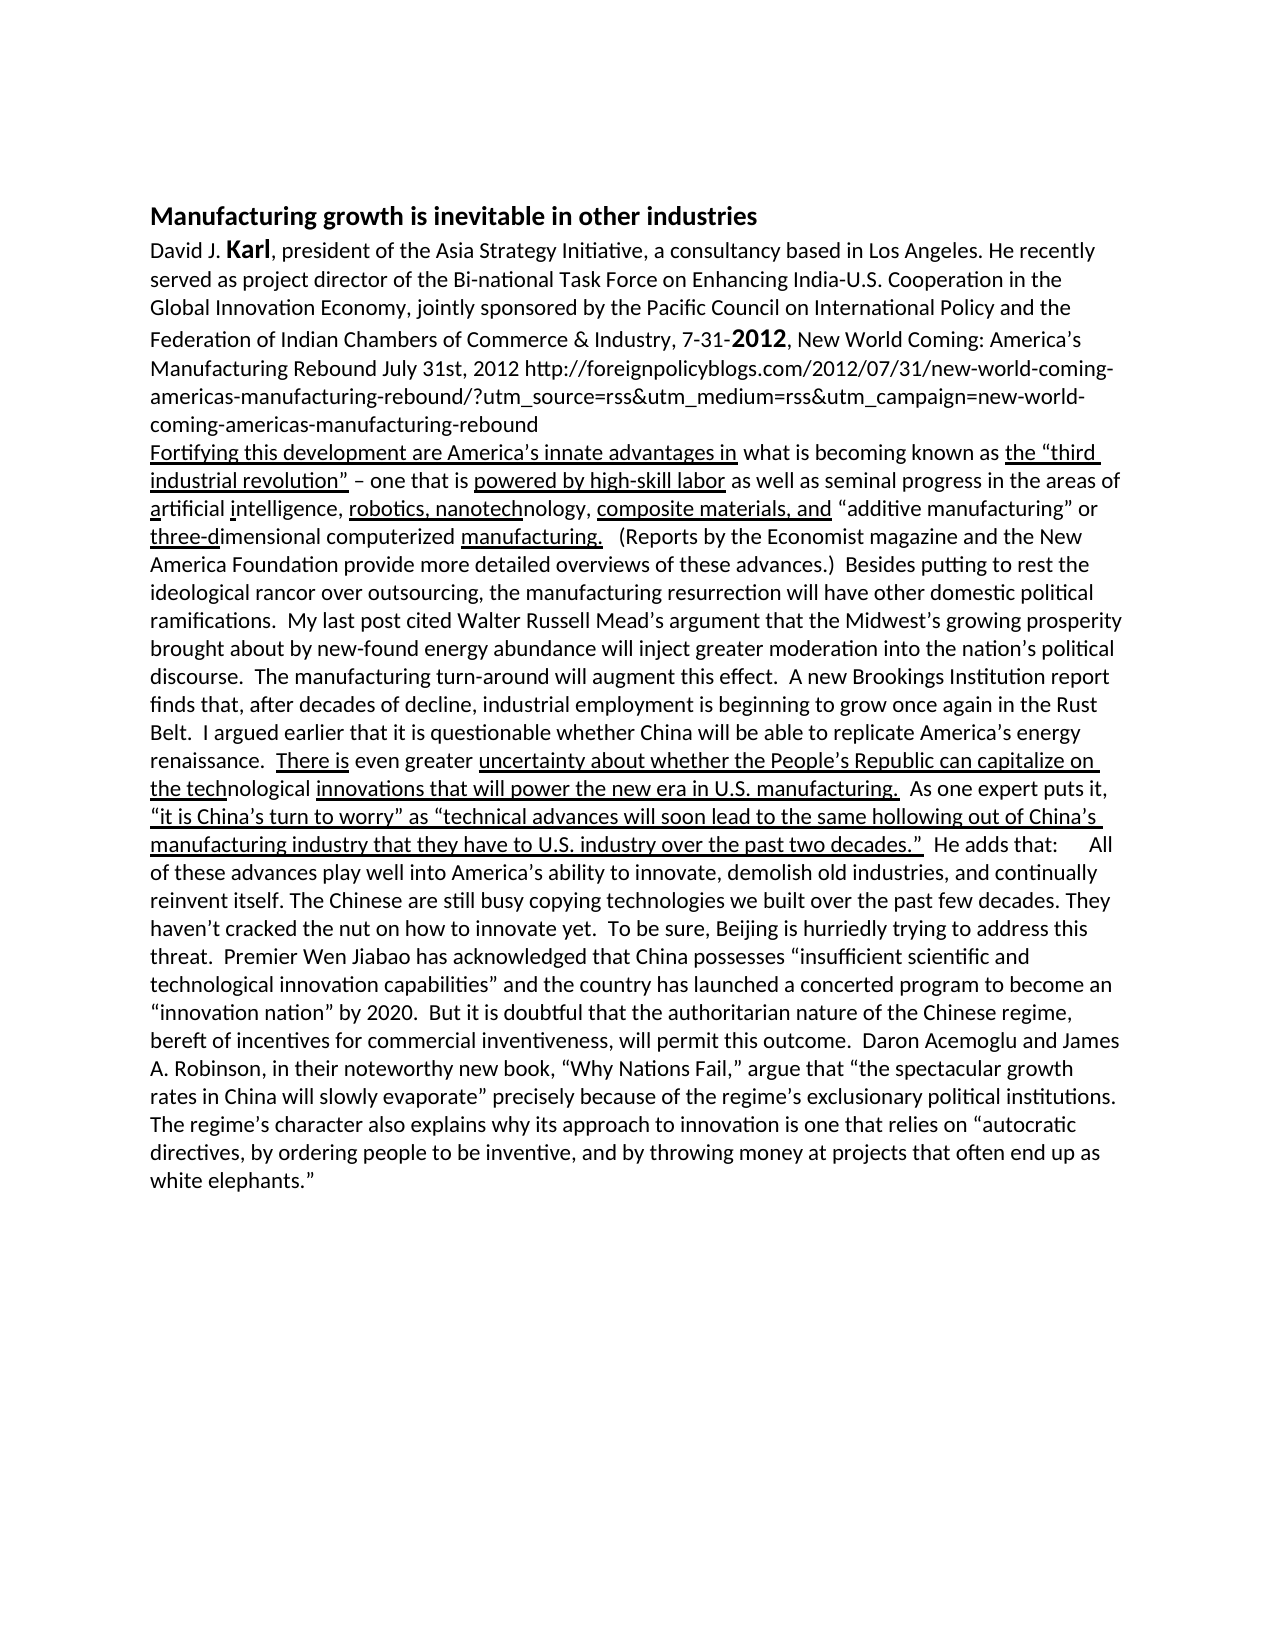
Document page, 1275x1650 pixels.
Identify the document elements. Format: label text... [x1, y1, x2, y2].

text David J. Karl, president of the Asia Strategy Initiative, a consultancy based in Los Angeles. He recently served as project director of the Bi-national Task Force on Enhancing India-U.S. Cooperation in the Global Innovation Economy, jointly sponsored by the Pacific Council on International Policy and the Federation of Indian Chambers of Commerce & Industry, 7-31-2012, New World Coming: America’s Manufacturing Rebound July 31st, 2012 http://foreignpolicyblogs.com/2012/07/31/new-world-coming-americas-manufacturing-rebound/?utm_source=rss&utm_medium=rss&utm_campaign=new-world-coming-americas-manufacturing-rebound [150, 232, 1125, 438]
text Fortifying this development are America’s innate advantages in what is becoming known as the “third industrial revolution” – one that is powered by high-skill labor as well as seminal progress in the areas of artificial intelligence, robotics, nanotechnology, composite materials, and “additive manufacturing” or three-dimensional computerized manufacturing. (Reports by the Economist magazine and the New America Foundation provide more detailed overviews of these advances.) Besides putting to rest the ideological rancor over outsourcing, the manufacturing resurrection will have other domestic political ramifications. My last post cited Walter Russell Mead’s argument that the Midwest’s growing prosperity brought about by new-found energy abundance will inject greater moderation into the nation’s political discourse. The manufacturing turn-around will augment this effect. A new Brookings Institution report finds that, after decades of decline, industrial employment is beginning to grow once again in the Rust Belt. I argued earlier that it is questionable whether China will be able to replicate America’s energy renaissance. There is even greater uncertainty about whether the People’s Republic can capitalize on the technological innovations that will power the new era in U.S. manufacturing. As one expert puts it, “it is China’s turn to worry” as “technical advances will soon lead to the same hollowing out of China’s manufacturing industry that they have to U.S. industry over the past two decades.” He adds that: All of these advances play well into America’s ability to innovate, demolish old industries, and continually reinvent itself. The Chinese are still busy copying technologies we built over the past few decades. They haven’t cracked the nut on how to innovate yet. To be sure, Beijing is hurriedly trying to address this threat. Premier Wen Jiabao has acknowledged that China possesses “insufficient scientific and technological innovation capabilities” and the country has launched a concerted program to become an “innovation nation” by 2020. But it is doubtful that the authoritarian nature of the Chinese regime, bereft of incentives for commercial inventiveness, will permit this outcome. Daron Acemoglu and James A. Robinson, in their noteworthy new book, “Why Nations Fail,” argue that “the spectacular growth rates in China will slowly evaporate” precisely because of the regime’s exclusionary political institutions. The regime’s character also explains why its approach to innovation is one that relies on “autocratic directives, by ordering people to be inventive, and by throwing money at projects that often end up as white elephants.” [150, 438, 1125, 1194]
subtitle Manufacturing growth is inevitable in other industries [150, 199, 1125, 232]
